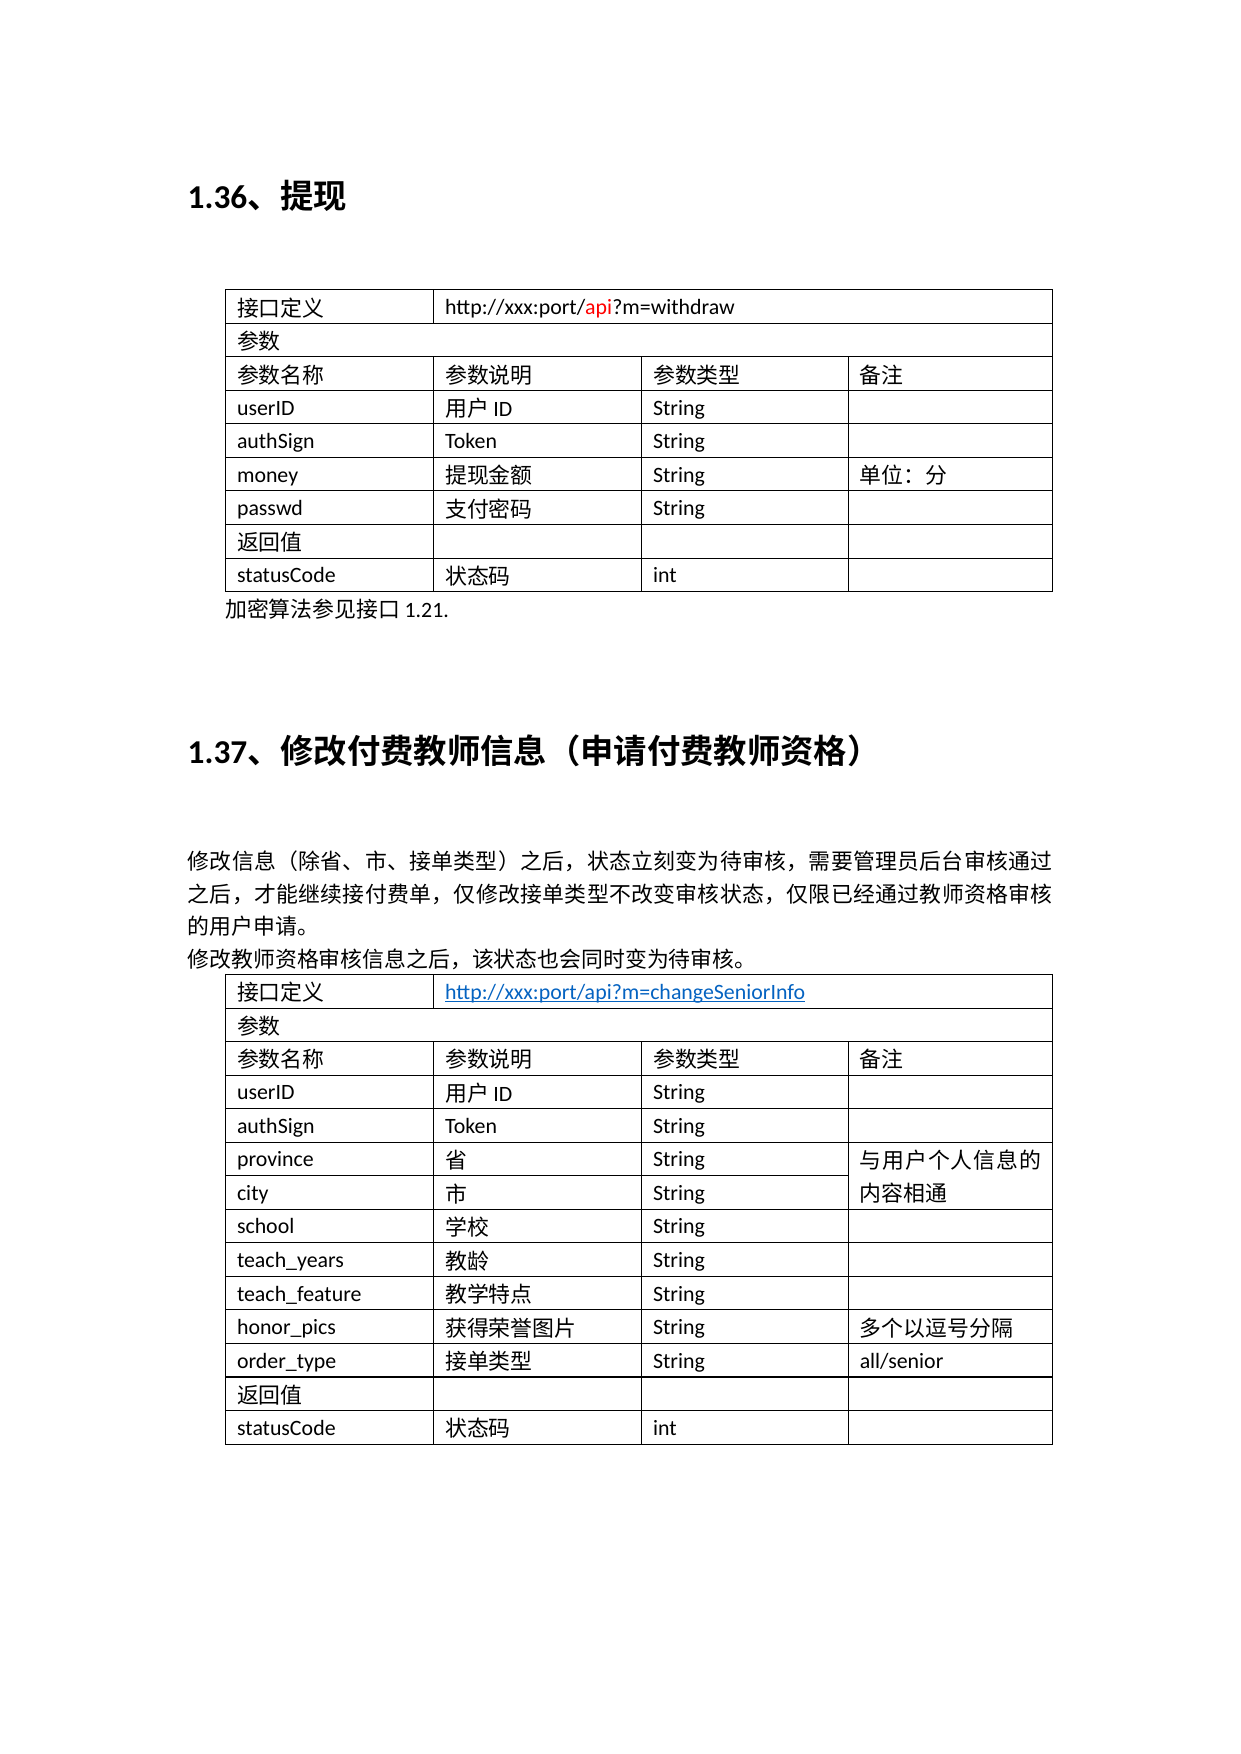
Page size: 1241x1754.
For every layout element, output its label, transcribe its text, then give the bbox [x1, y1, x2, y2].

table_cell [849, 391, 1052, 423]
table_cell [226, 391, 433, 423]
text 加密算法参见接口1.21. [225, 592, 1053, 624]
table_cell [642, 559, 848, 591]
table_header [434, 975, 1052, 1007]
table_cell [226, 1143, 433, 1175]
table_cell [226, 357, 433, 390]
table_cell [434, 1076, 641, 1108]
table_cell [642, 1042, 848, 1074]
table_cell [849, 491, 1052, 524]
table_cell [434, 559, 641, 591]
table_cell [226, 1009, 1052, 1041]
subtitle 1.37、修改付费教师信息（申请付费教师资格） [187, 717, 1053, 782]
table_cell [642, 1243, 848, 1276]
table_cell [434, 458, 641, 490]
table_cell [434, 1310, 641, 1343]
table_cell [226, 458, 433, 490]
text 修改教师资格审核信息之后，该状态也会同时变为待审核。 [187, 941, 1053, 974]
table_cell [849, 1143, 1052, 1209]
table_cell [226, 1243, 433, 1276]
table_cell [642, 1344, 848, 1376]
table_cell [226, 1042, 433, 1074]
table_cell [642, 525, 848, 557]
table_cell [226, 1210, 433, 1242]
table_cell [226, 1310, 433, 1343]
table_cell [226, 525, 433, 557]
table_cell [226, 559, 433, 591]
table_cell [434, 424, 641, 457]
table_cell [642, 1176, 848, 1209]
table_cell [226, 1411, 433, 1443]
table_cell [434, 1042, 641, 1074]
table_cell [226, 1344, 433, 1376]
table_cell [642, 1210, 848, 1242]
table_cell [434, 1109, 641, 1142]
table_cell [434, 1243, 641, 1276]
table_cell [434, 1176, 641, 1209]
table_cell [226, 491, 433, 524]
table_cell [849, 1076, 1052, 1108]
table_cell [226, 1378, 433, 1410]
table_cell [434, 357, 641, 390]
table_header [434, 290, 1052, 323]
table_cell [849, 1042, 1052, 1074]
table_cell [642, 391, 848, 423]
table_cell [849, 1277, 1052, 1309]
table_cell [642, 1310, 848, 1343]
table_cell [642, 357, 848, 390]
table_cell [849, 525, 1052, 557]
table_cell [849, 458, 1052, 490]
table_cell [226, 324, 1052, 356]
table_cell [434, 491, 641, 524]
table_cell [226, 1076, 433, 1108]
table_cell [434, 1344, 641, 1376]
subtitle 1.36、提现 [187, 162, 1053, 227]
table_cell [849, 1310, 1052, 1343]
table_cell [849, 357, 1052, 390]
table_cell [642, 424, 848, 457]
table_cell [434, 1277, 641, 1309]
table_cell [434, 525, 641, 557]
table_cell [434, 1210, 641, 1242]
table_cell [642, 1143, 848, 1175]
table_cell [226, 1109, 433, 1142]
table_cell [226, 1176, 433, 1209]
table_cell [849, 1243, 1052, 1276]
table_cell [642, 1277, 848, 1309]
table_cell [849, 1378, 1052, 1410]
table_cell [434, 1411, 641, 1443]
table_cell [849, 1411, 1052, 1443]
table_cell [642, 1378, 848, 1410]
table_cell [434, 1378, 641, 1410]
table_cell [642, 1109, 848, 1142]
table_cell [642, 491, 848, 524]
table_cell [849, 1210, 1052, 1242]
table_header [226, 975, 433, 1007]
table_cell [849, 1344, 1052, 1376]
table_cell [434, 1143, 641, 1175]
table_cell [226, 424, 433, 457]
text 修改信息（除省、市、接单类型）之后，状态立刻变为待审核，需要管理员后台审核通过之后，才能继续接付费单，仅修改接单类型不改变审核状态，仅限已经通过教师资格审核的用户申请。 [187, 844, 1053, 941]
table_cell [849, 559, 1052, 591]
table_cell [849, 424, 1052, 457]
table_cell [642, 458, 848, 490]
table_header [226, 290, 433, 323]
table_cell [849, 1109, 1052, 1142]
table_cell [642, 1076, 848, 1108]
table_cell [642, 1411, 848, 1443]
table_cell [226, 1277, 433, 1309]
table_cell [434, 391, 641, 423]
